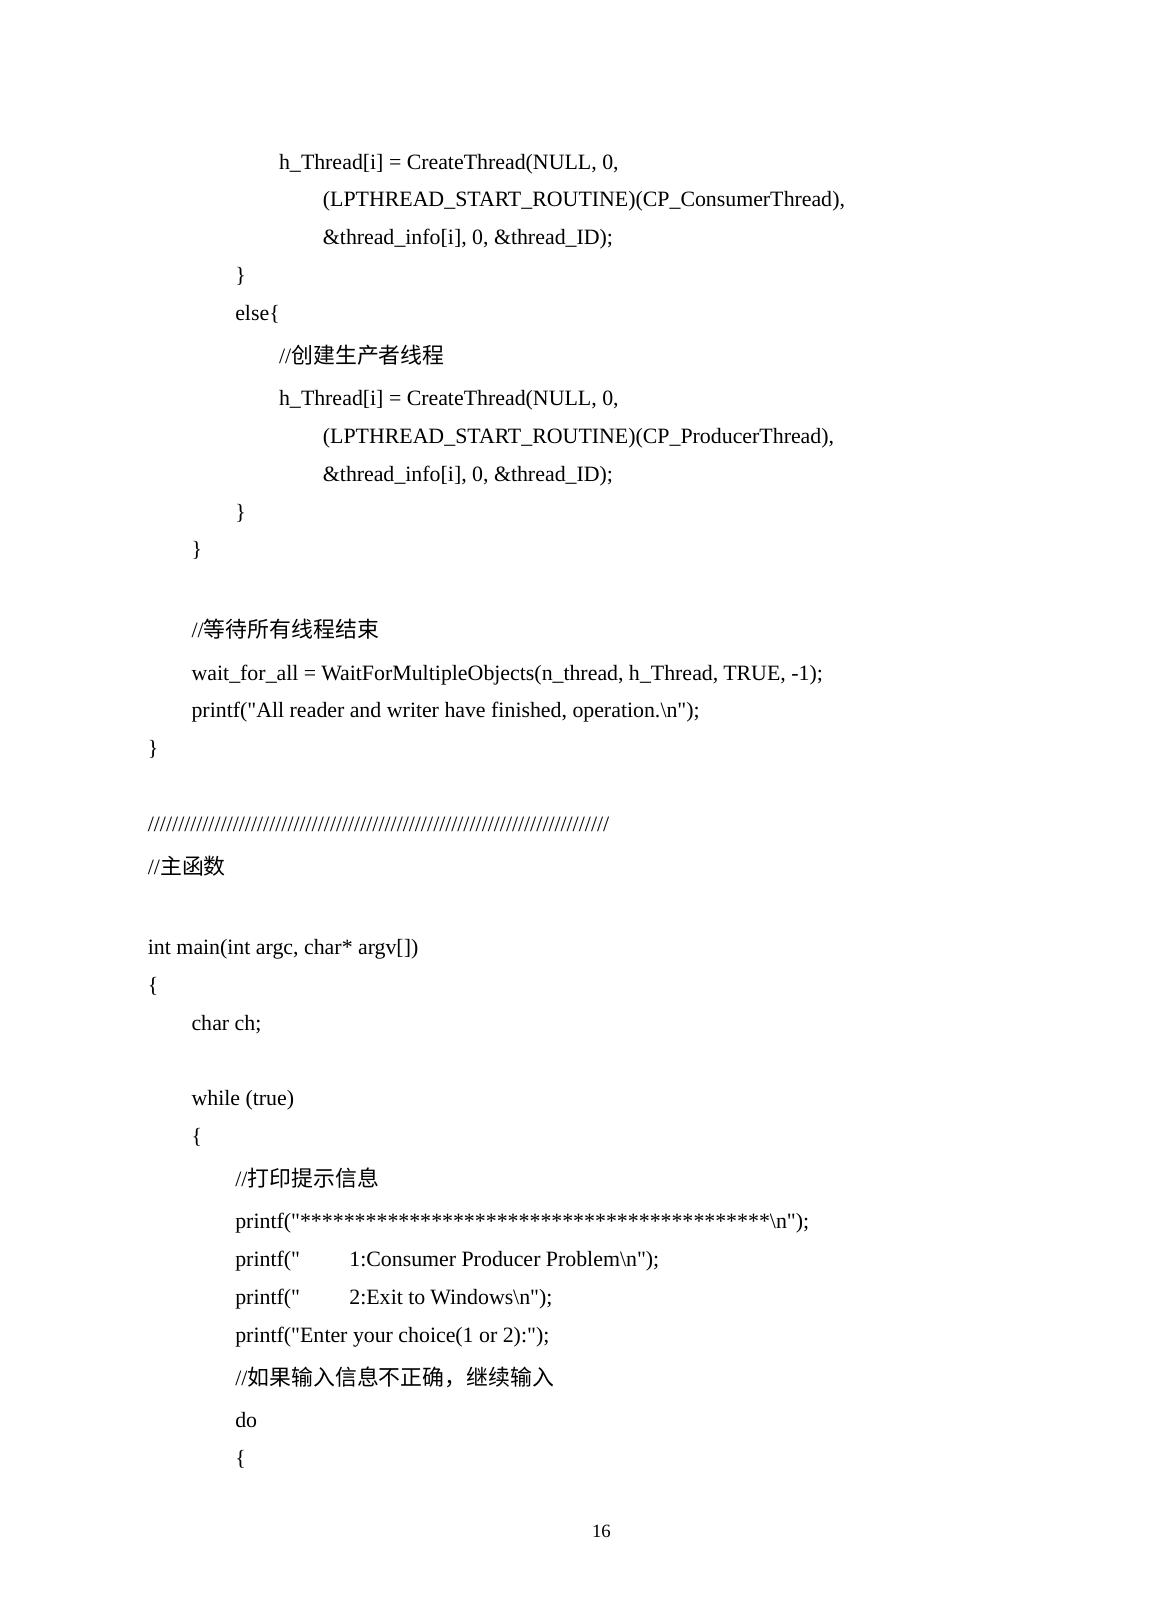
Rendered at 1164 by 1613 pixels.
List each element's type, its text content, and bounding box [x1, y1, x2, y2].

text //如果输入信息不正确，继续输入 [148, 1359, 1045, 1391]
text &thread_info[i], 0, &thread_ID); [148, 224, 1045, 249]
text { [148, 1123, 1045, 1148]
text } [148, 536, 1045, 562]
text printf(" 2:Exit to Windows\n"); [148, 1284, 1045, 1309]
text //创建生产者线程 [148, 338, 1045, 369]
text int main(int argc, char* argv[]) [148, 934, 1045, 959]
text (LPTHREAD_START_ROUTINE)(CP_ConsumerThread), [148, 186, 1045, 212]
text //打印提示信息 [148, 1161, 1045, 1192]
text //等待所有线程结束 [148, 612, 1045, 644]
text { [148, 1445, 1045, 1470]
text wait_for_all = WaitForMultipleObjects(n_thread, h_Thread, TRUE, -1); [148, 659, 1045, 685]
text } [148, 262, 1045, 287]
text printf("All reader and writer have finished, operation.\n"); [148, 697, 1045, 723]
text &thread_info[i], 0, &thread_ID); [148, 461, 1045, 486]
text printf(" 1:Consumer Producer Problem\n"); [148, 1246, 1045, 1271]
text h_Thread[i] = CreateThread(NULL, 0, [148, 385, 1045, 410]
text printf("Enter your choice(1 or 2):"); [148, 1322, 1045, 1347]
text //////////////////////////////////////////////////////////////////////////// [148, 811, 1045, 836]
text { [148, 972, 1045, 997]
text } [148, 735, 1045, 760]
text while (true) [148, 1085, 1045, 1110]
text h_Thread[i] = CreateThread(NULL, 0, [148, 149, 1045, 174]
text else{ [148, 300, 1045, 325]
text (LPTHREAD_START_ROUTINE)(CP_ProducerThread), [148, 423, 1045, 448]
text char ch; [148, 1009, 1045, 1035]
text printf("*******************************************\n"); [148, 1208, 1045, 1233]
text } [148, 499, 1045, 524]
text //主函数 [148, 849, 1045, 880]
text do [148, 1407, 1045, 1432]
